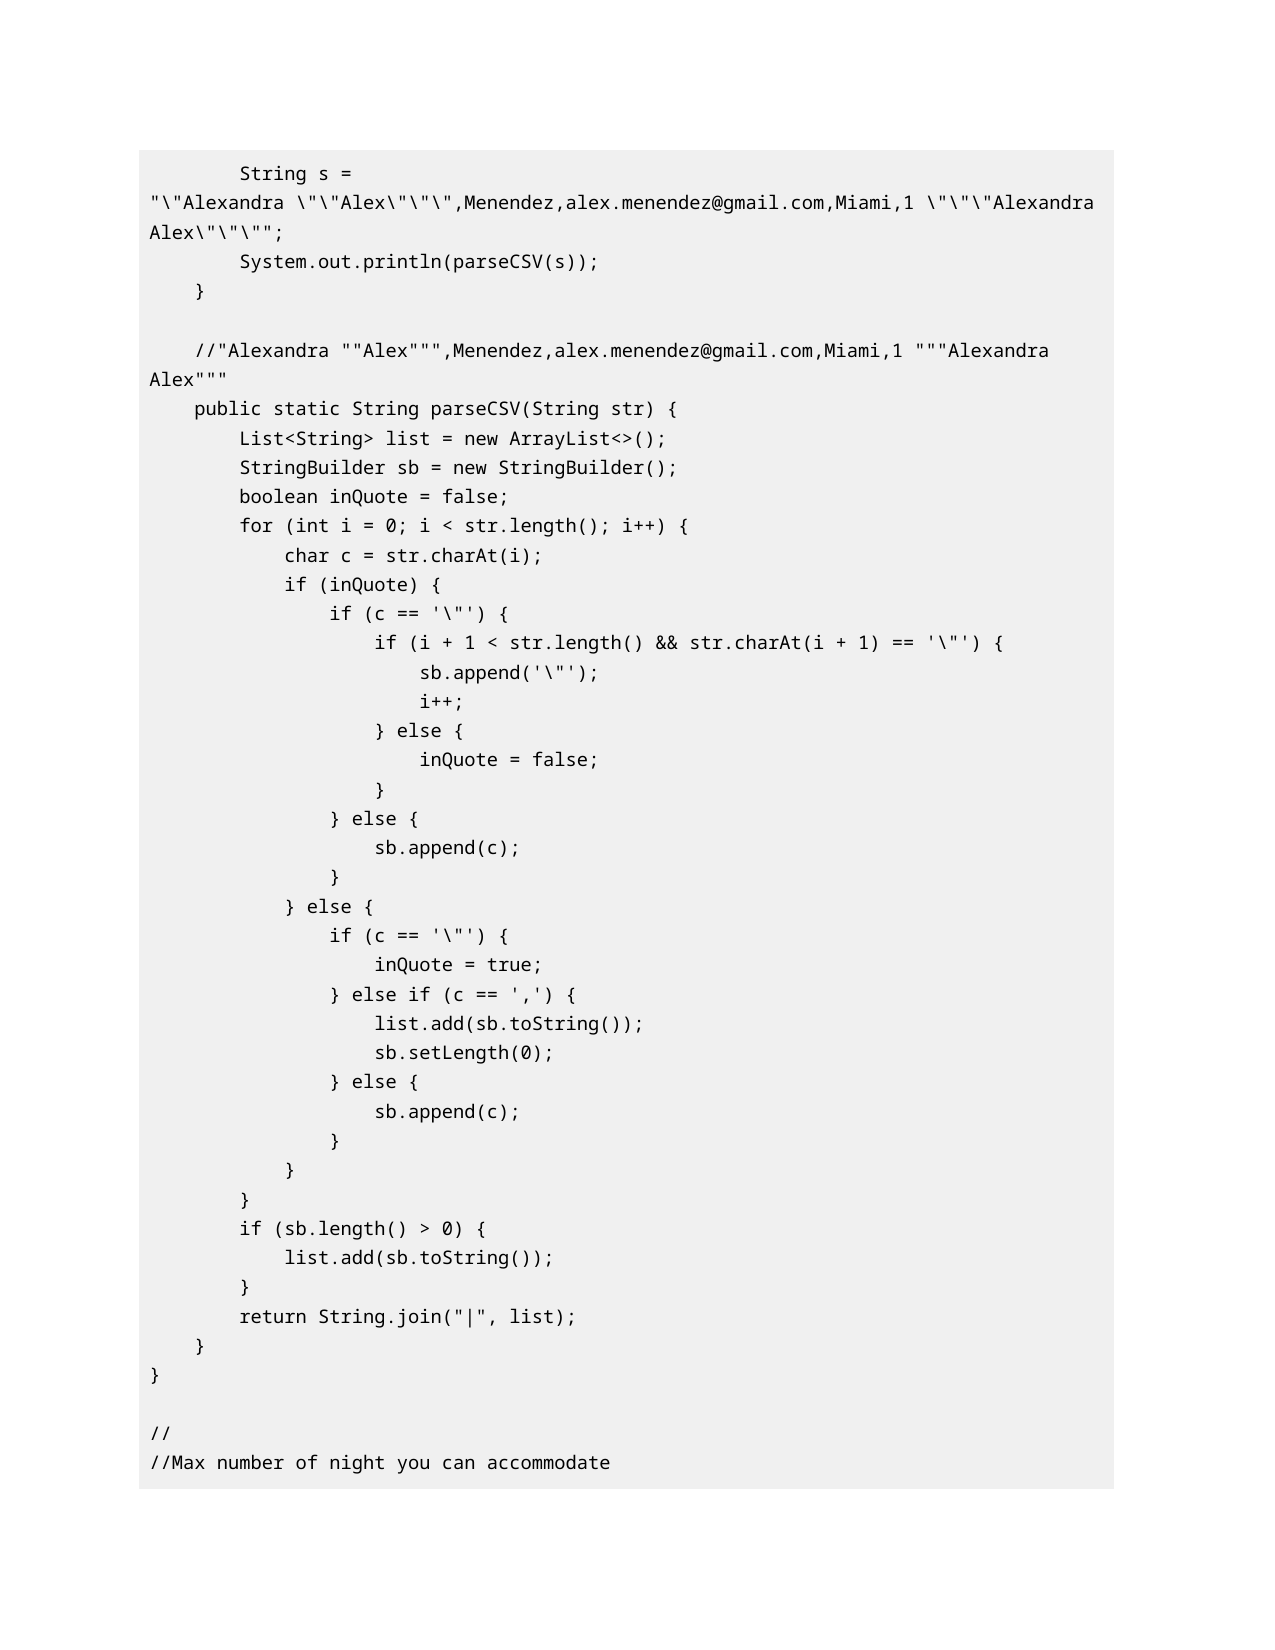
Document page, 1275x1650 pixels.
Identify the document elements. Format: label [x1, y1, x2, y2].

table_header [139, 150, 1114, 1489]
